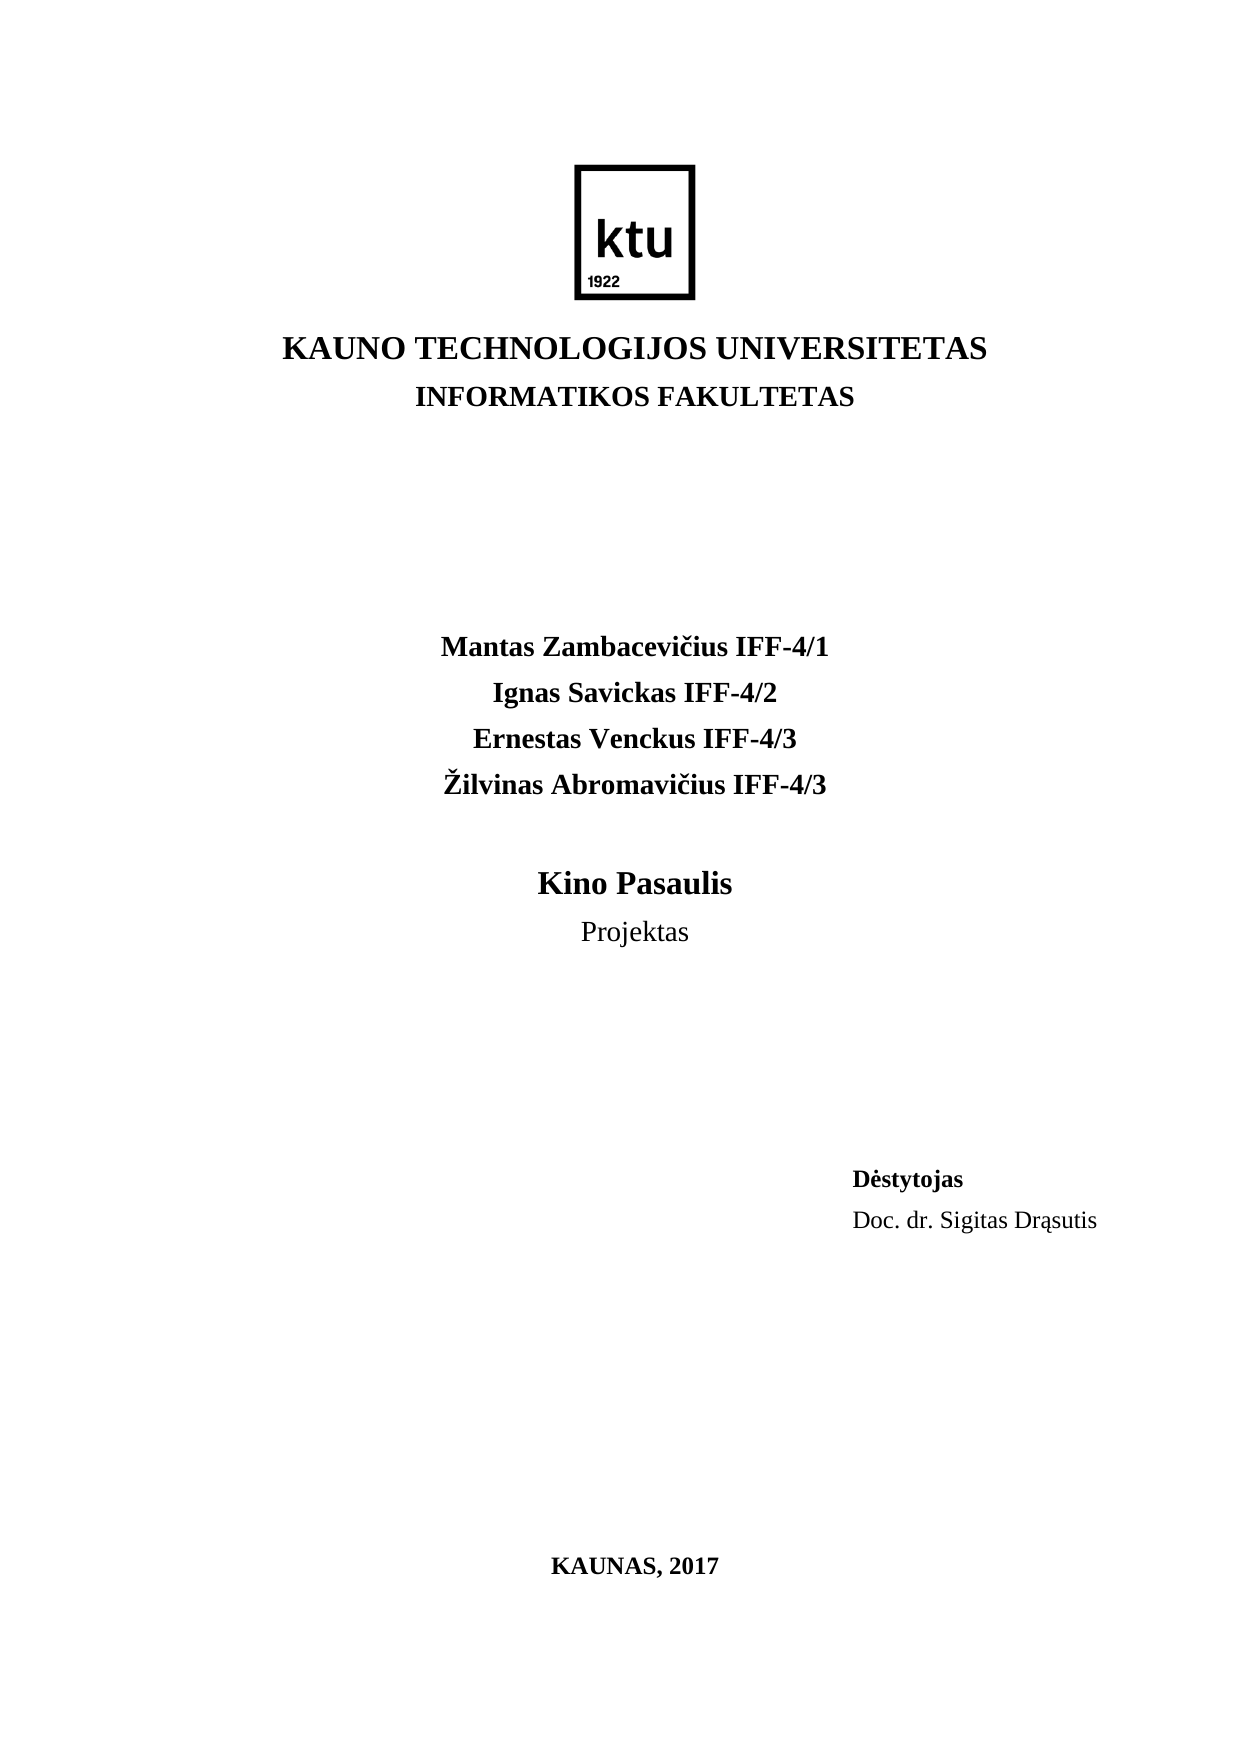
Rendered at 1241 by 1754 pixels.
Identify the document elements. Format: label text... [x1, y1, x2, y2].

text Projektas [148, 914, 1122, 948]
text KAUNAS, 2017 [148, 1551, 1122, 1580]
text Dėstytojas [148, 1164, 1122, 1193]
text Kino Pasaulis [148, 864, 1122, 902]
text Ernestas Venckus IFF-4/3 [148, 721, 1122, 754]
text INFORMATIKOS FAKULTETAS [148, 379, 1122, 413]
text Žilvinas Abromavičius IFF-4/3 [148, 767, 1122, 800]
text KAUNO TECHNOLOGIJOS UNIVERSITETAS [148, 328, 1122, 367]
text Doc. dr. Sigitas Drąsutis [148, 1205, 1122, 1234]
text Ignas Savickas IFF-4/2 [148, 675, 1122, 708]
text Mantas Zambacevičius IFF-4/1 [148, 629, 1122, 662]
picture [557, 147, 713, 316]
